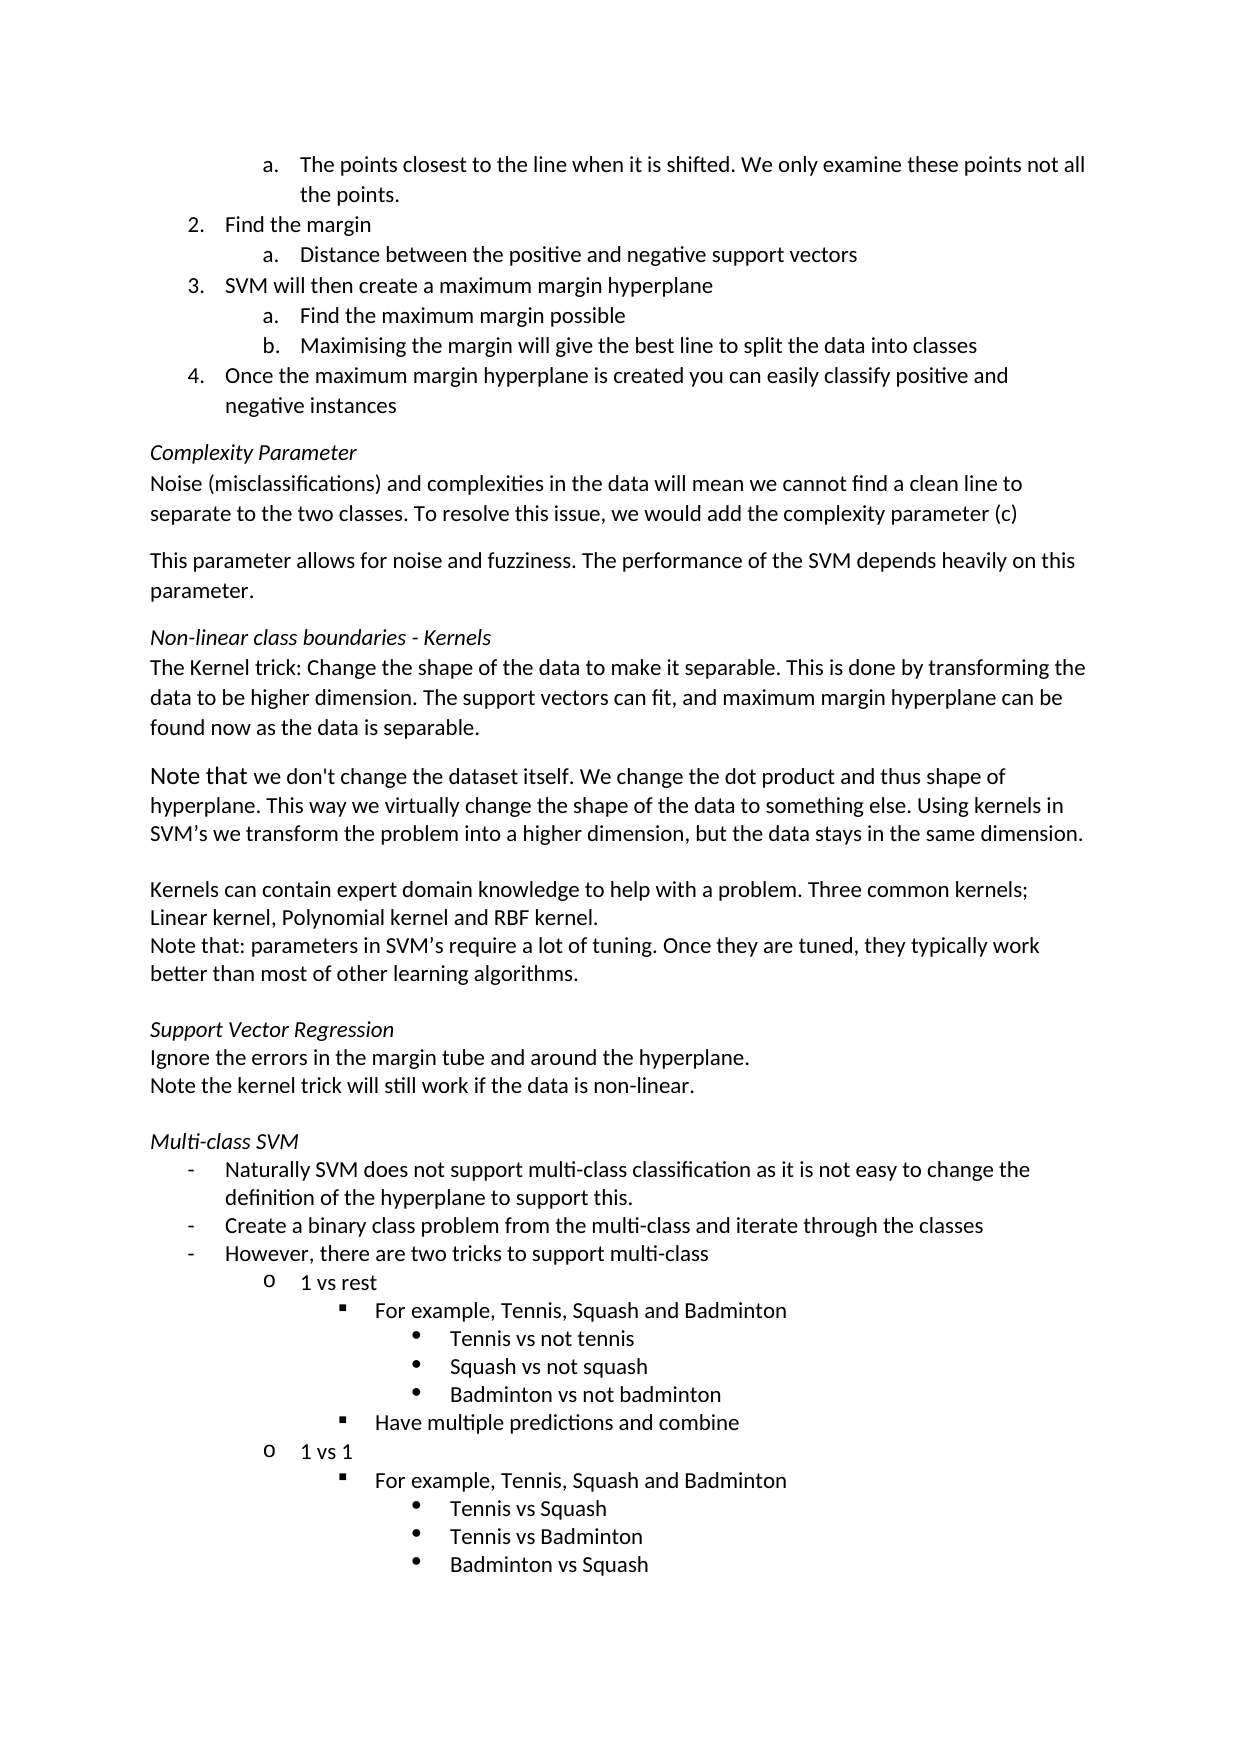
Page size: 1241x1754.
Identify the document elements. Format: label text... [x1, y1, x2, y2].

list Badminton vs not badminton [412, 1381, 1090, 1408]
list Badminton vs Squash [412, 1550, 1090, 1578]
list Tennis vs Badminton [412, 1522, 1090, 1550]
list Tennis vs not tennis [412, 1324, 1090, 1352]
list SVM will then create a maximum margin hyperplane [187, 271, 1090, 299]
list Once the maximum margin hyperplane is created you can easily classify positive and negative instances [187, 361, 1090, 420]
list Distance between the positive and negative support vectors [262, 241, 1090, 269]
text Support Vector Regression [150, 1015, 1090, 1043]
text Kernels can contain expert domain knowledge to help with a problem. Three common kernels; Linear kernel, Polynomial kernel and RBF kernel. [150, 875, 1090, 931]
list However, there are two tricks to support multi-class [187, 1239, 1090, 1267]
list For example, Tennis, Squash and Badminton [337, 1466, 1090, 1494]
text Ignore the errors in the margin tube and around the hyperplane. Note the kernel trick will still work if the data is non-linear. [150, 1043, 1090, 1099]
list 1 vs rest [262, 1267, 1090, 1296]
list Find the maximum margin possible [262, 301, 1090, 329]
list Create a binary class problem from the multi-class and iterate through the classes [187, 1211, 1090, 1239]
list Naturally SVM does not support multi-class classification as it is not easy to change the definition of the hyperplane to support this. [187, 1155, 1090, 1211]
text Note that we don't change the dataset itself. We change the dot product and thus shape of hyperplane. This way we virtually change the shape of the data to something else. Using kernels in SVM’s we transform the problem into a higher dimension, but the data stays in the same dimension. [150, 760, 1090, 847]
text Note that: parameters in SVM’s require a lot of tuning. Once they are tuned, they typically work better than most of other learning algorithms. [150, 931, 1090, 987]
list Squash vs not squash [412, 1352, 1090, 1381]
list For example, Tennis, Squash and Badminton [337, 1296, 1090, 1324]
list 1 vs 1 [262, 1437, 1090, 1466]
list The points closest to the line when it is shifted. We only examine these points not all the points. [262, 150, 1090, 208]
list Maximising the margin will give the best line to split the data into classes [262, 331, 1090, 359]
text Complexity Parameter Noise (misclassifications) and complexities in the data will mean we cannot find a clean line to separate to the two classes. To resolve this issue, we would add the complexity parameter (c) [150, 438, 1090, 527]
list Have multiple predictions and combine [337, 1408, 1090, 1437]
list Tennis vs Squash [412, 1494, 1090, 1522]
text This parameter allows for noise and fuzziness. The performance of the SVM depends heavily on this parameter. [150, 546, 1090, 604]
text Non-linear class boundaries - Kernels The Kernel trick: Change the shape of the data to make it separable. This is done by transforming the data to be higher dimension. The support vectors can fit, and maximum margin hyperplane can be found now as the data is separable. [150, 623, 1090, 742]
list Find the margin [187, 210, 1090, 238]
text Multi-class SVM [150, 1127, 1090, 1155]
